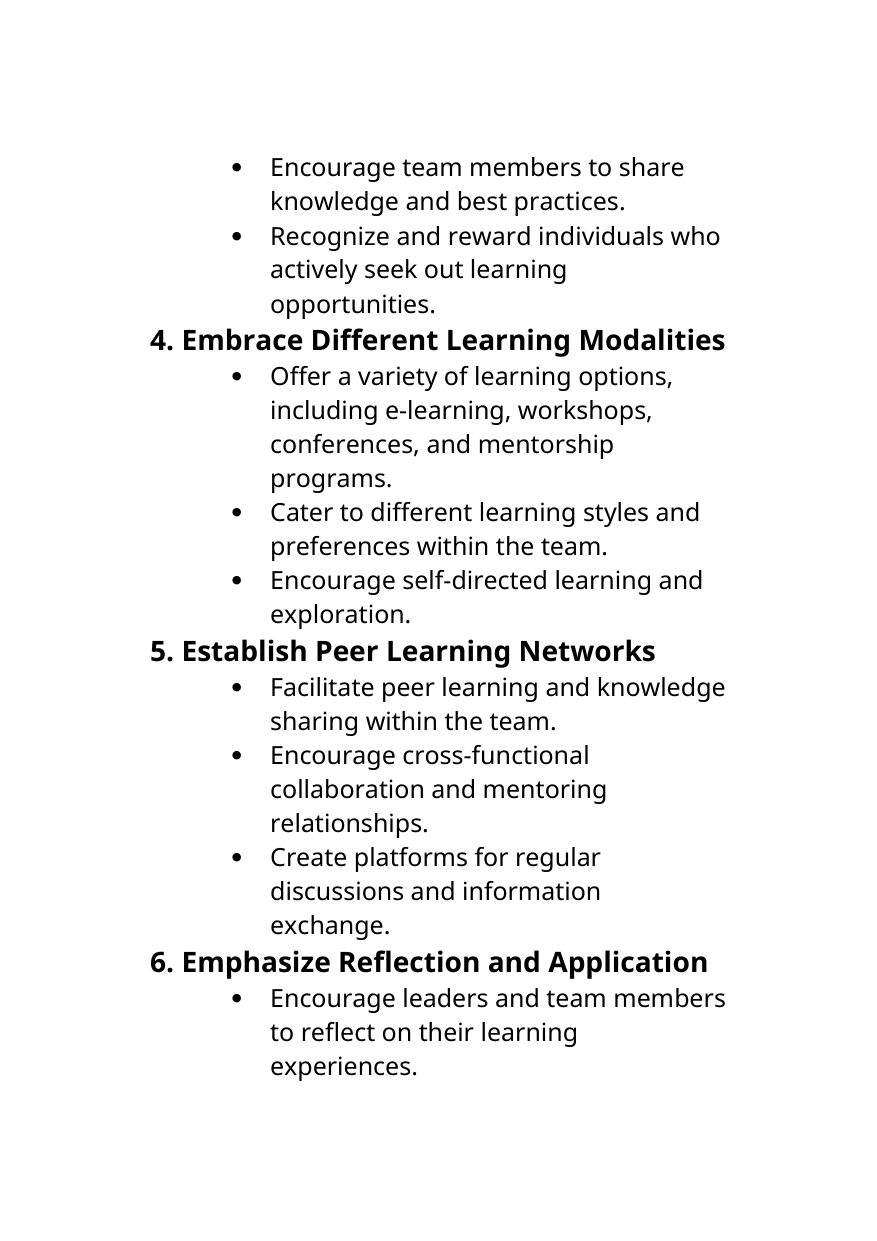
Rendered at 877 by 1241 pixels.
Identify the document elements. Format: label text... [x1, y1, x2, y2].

list Facilitate peer learning and knowledge sharing within the team. [232, 669, 727, 738]
list Encourage leaders and team members to reflect on their learning experiences. [232, 980, 727, 1082]
list Recognize and reward individuals who actively seek out learning opportunities. [232, 218, 727, 320]
list Offer a variety of learning options, including e-learning, workshops, conferences, and mentorship programs. [232, 359, 727, 495]
list Create platforms for regular discussions and information exchange. [232, 840, 727, 942]
list Encourage team members to share knowledge and best practices. [232, 150, 727, 218]
list Encourage cross-functional collaboration and mentoring relationships. [232, 738, 727, 840]
subtitle 5. Establish Peer Learning Networks [150, 631, 727, 669]
list Encourage self-directed learning and exploration. [232, 563, 727, 631]
subtitle 6. Emphasize Reflection and Application [150, 942, 727, 980]
subtitle 4. Embrace Different Learning Modalities [150, 320, 727, 359]
list Cater to different learning styles and preferences within the team. [232, 495, 727, 563]
